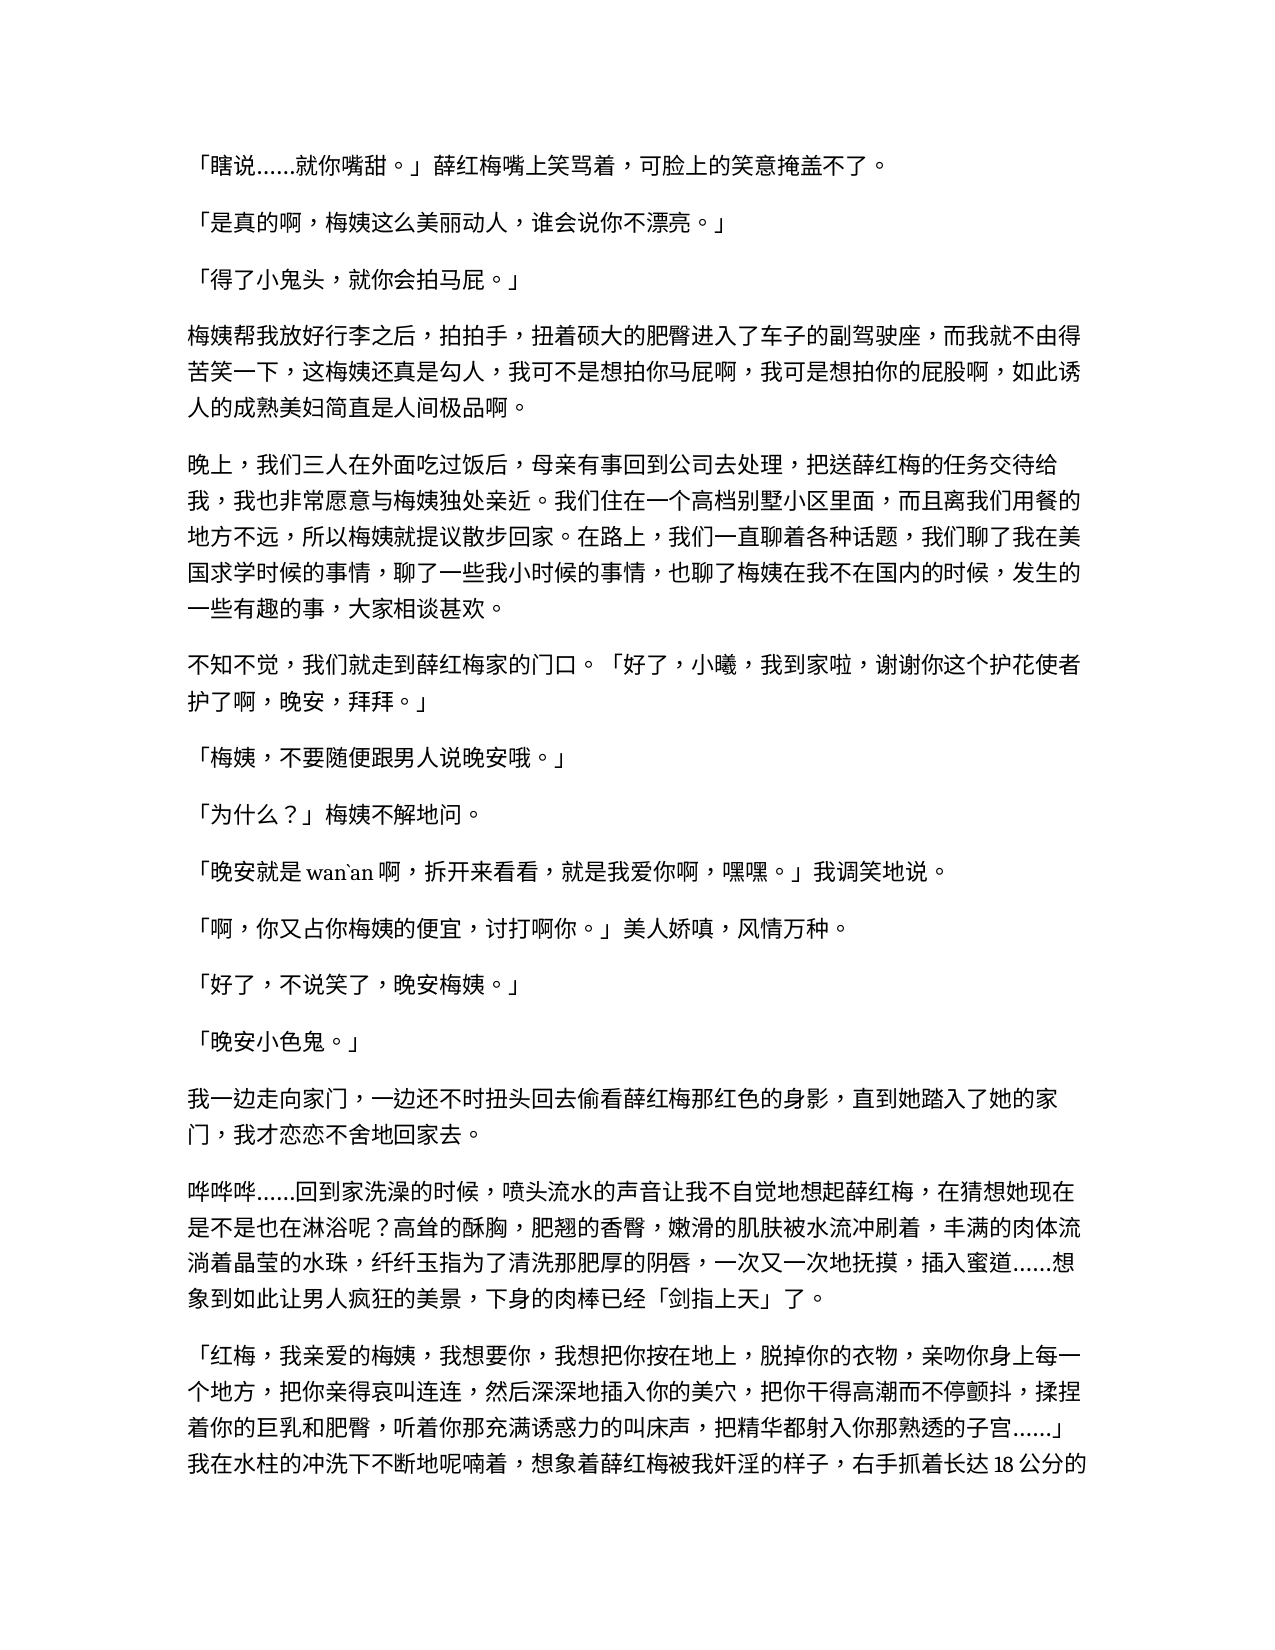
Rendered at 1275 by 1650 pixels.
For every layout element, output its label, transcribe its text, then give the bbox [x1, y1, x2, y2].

text 「梅姨，不要随便跟男人说晚安哦。」 [187, 742, 1087, 773]
text 「啊，你又占你梅姨的便宜，讨打啊你。」美人娇嗔，风情万种。 [187, 912, 1087, 944]
text 不知不觉，我们就走到薛红梅家的门口。「好了，小曦，我到家啦，谢谢你这个护花使者护了啊，晚安，拜拜。」 [187, 649, 1087, 717]
text 「为什么？」梅姨不解地问。 [187, 799, 1087, 830]
text 「晚安就是wan`an啊，拆开来看看，就是我爱你啊，嘿嘿。」我调笑地说。 [187, 856, 1087, 887]
text 哗哗哗……回到家洗澡的时候，喷头流水的声音让我不自觉地想起薛红梅，在猜想她现在是不是也在淋浴呢？高耸的酥胸，肥翘的香臀，嫩滑的肌肤被水流冲刷着，丰满的肉体流淌着晶莹的水珠，纤纤玉指为了清洗那肥厚的阴唇，一次又一次地抚摸，插入蜜道……想象到如此让男人疯狂的美景，下身的肉棒已经「剑指上天」了。 [187, 1176, 1087, 1314]
text 晚上，我们三人在外面吃过饭后，母亲有事回到公司去处理，把送薛红梅的任务交待给我，我也非常愿意与梅姨独处亲近。我们住在一个高档别墅小区里面，而且离我们用餐的地方不远，所以梅姨就提议散步回家。在路上，我们一直聊着各种话题，我们聊了我在美国求学时候的事情，聊了一些我小时候的事情，也聊了梅姨在我不在国内的时候，发生的一些有趣的事，大家相谈甚欢。 [187, 449, 1087, 624]
text 我一边走向家门，一边还不时扭头回去偷看薛红梅那红色的身影，直到她踏入了她的家门，我才恋恋不舍地回家去。 [187, 1083, 1087, 1150]
text 梅姨帮我放好行李之后，拍拍手，扭着硕大的肥臀进入了车子的副驾驶座，而我就不由得苦笑一下，这梅姨还真是勾人，我可不是想拍你马屁啊，我可是想拍你的屁股啊，如此诱人的成熟美妇简直是人间极品啊。 [187, 320, 1087, 423]
text 「瞎说……就你嘴甜。」薛红梅嘴上笑骂着，可脸上的笑意掩盖不了。 [187, 150, 1087, 181]
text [187, 1340, 1087, 1479]
text 「得了小鬼头，就你会拍马屁。」 [187, 263, 1087, 295]
text 「好了，不说笑了，晚安梅姨。」 [187, 969, 1087, 1001]
text 「是真的啊，梅姨这么美丽动人，谁会说你不漂亮。」 [187, 207, 1087, 238]
text 「晚安小色鬼。」 [187, 1026, 1087, 1057]
